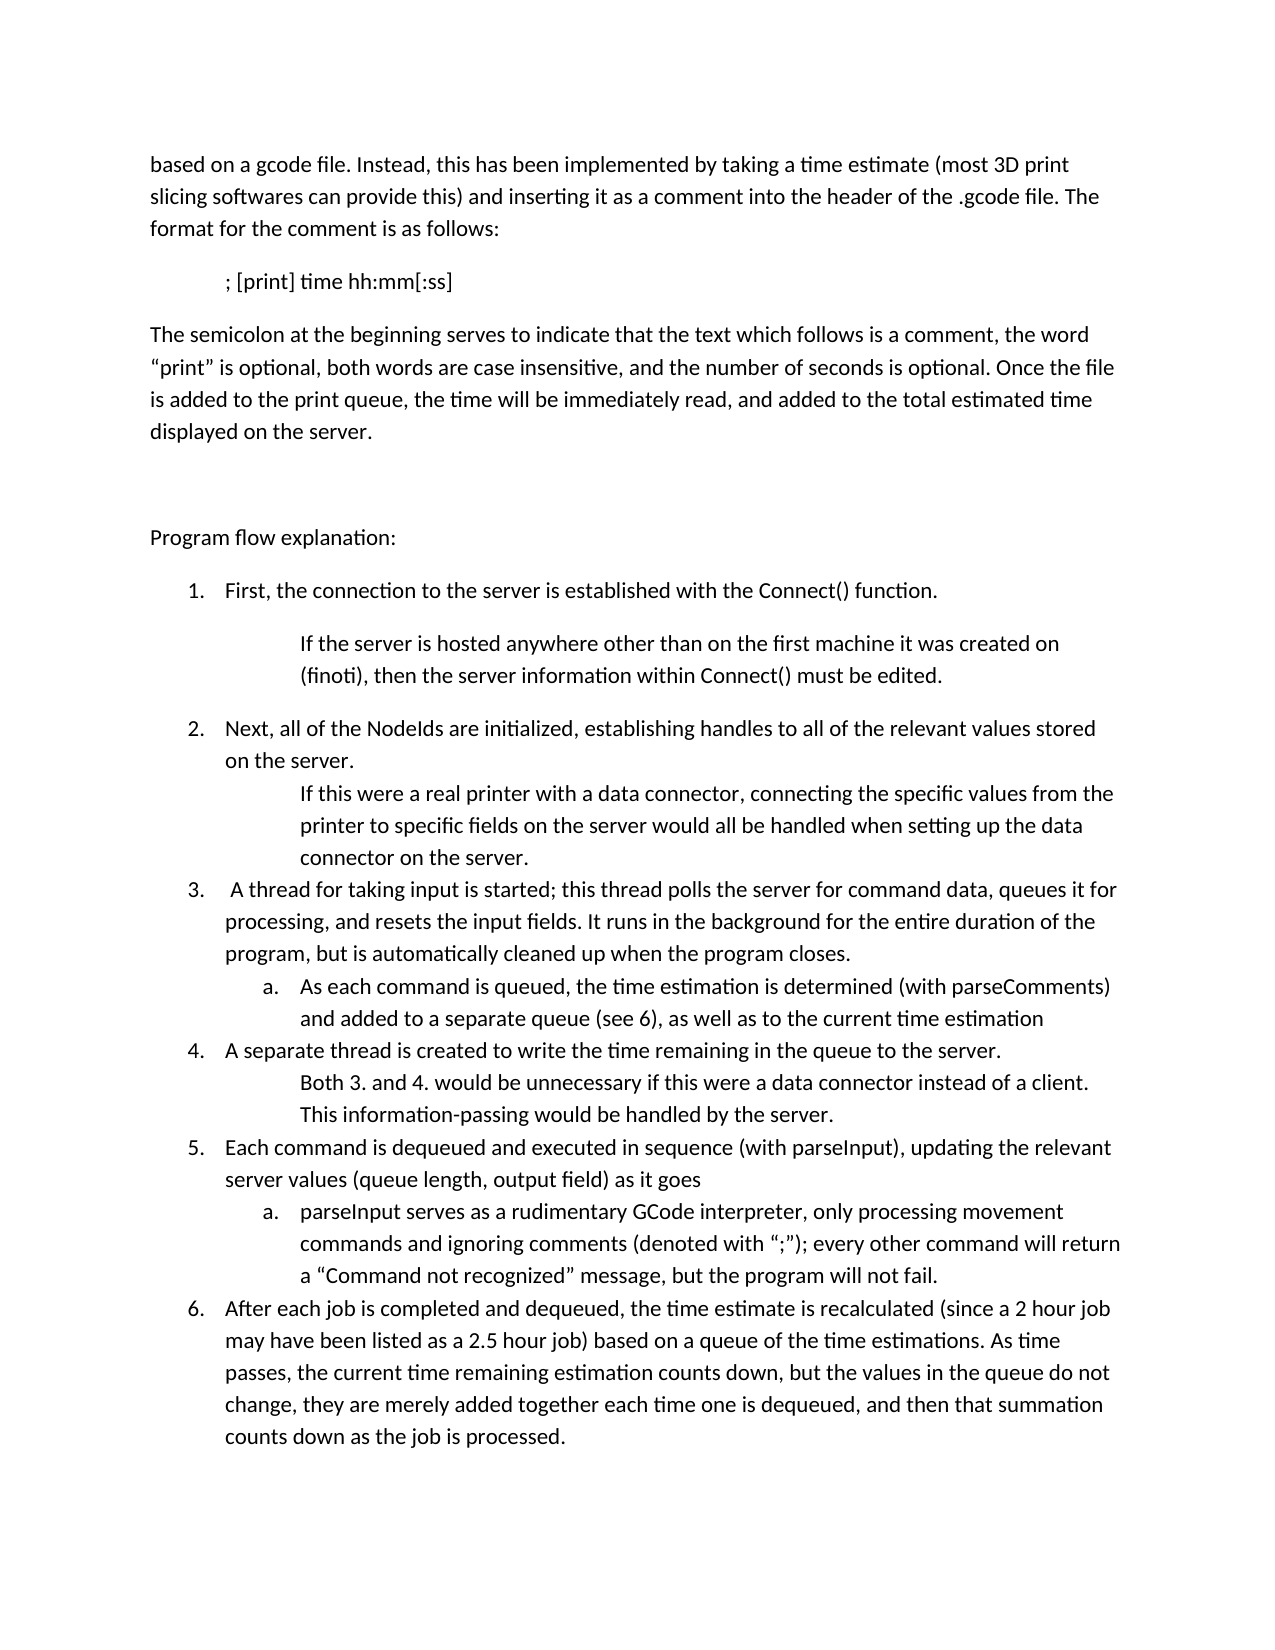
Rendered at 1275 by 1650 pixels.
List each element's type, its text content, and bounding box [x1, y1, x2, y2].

list A separate thread is created to write the time remaining in the queue to the server. [187, 1036, 1125, 1064]
text ; [print] time hh:mm[:ss] [150, 267, 1125, 295]
list If this were a real printer with a data connector, connecting the specific values from the printer to specific fields on the server would all be handled when setting up the data connector on the server. [300, 779, 1125, 871]
list As each command is queued, the time estimation is determined (with parseComments) and added to a separate queue (see 6), as well as to the current time estimation [262, 972, 1125, 1032]
list First, the connection to the server is established with the Connect() function. [187, 576, 1125, 604]
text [150, 150, 1125, 242]
list A thread for taking input is started; this thread polls the server for command data, queues it for processing, and resets the input fields. It runs in the background for the entire duration of the program, but is automatically cleaned up when the program closes. [187, 875, 1125, 968]
text The semicolon at the beginning serves to indicate that the text which follows is a comment, the word “print” is optional, both words are case insensitive, and the number of seconds is optional. Once the file is added to the print queue, the time will be immediately read, and added to the total estimated time displayed on the server. [150, 320, 1125, 445]
list Both 3. and 4. would be unnecessary if this were a data connector instead of a client. This information-passing would be handled by the server. [300, 1068, 1125, 1128]
list Next, all of the NodeIds are initialized, establishing handles to all of the relevant values stored on the server. [187, 714, 1125, 774]
text Program flow explanation: [150, 523, 1125, 551]
text If the server is hosted anywhere other than on the first machine it was created on (finoti), then the server information within Connect() must be edited. [300, 629, 1125, 689]
list After each job is completed and dequeued, the time estimate is recalculated (since a 2 hour job may have been listed as a 2.5 hour job) based on a queue of the time estimations. As time passes, the current time remaining estimation counts down, but the values in the queue do not change, they are merely added together each time one is dequeued, and then that summation counts down as the job is processed. [187, 1294, 1125, 1450]
list Each command is dequeued and executed in sequence (with parseInput), updating the relevant server values (queue length, output field) as it goes [187, 1133, 1125, 1193]
list parseInput serves as a rudimentary GCode interpreter, only processing movement commands and ignoring comments (denoted with “;”); every other command will return a “Command not recognized” message, but the program will not fail. [262, 1197, 1125, 1289]
